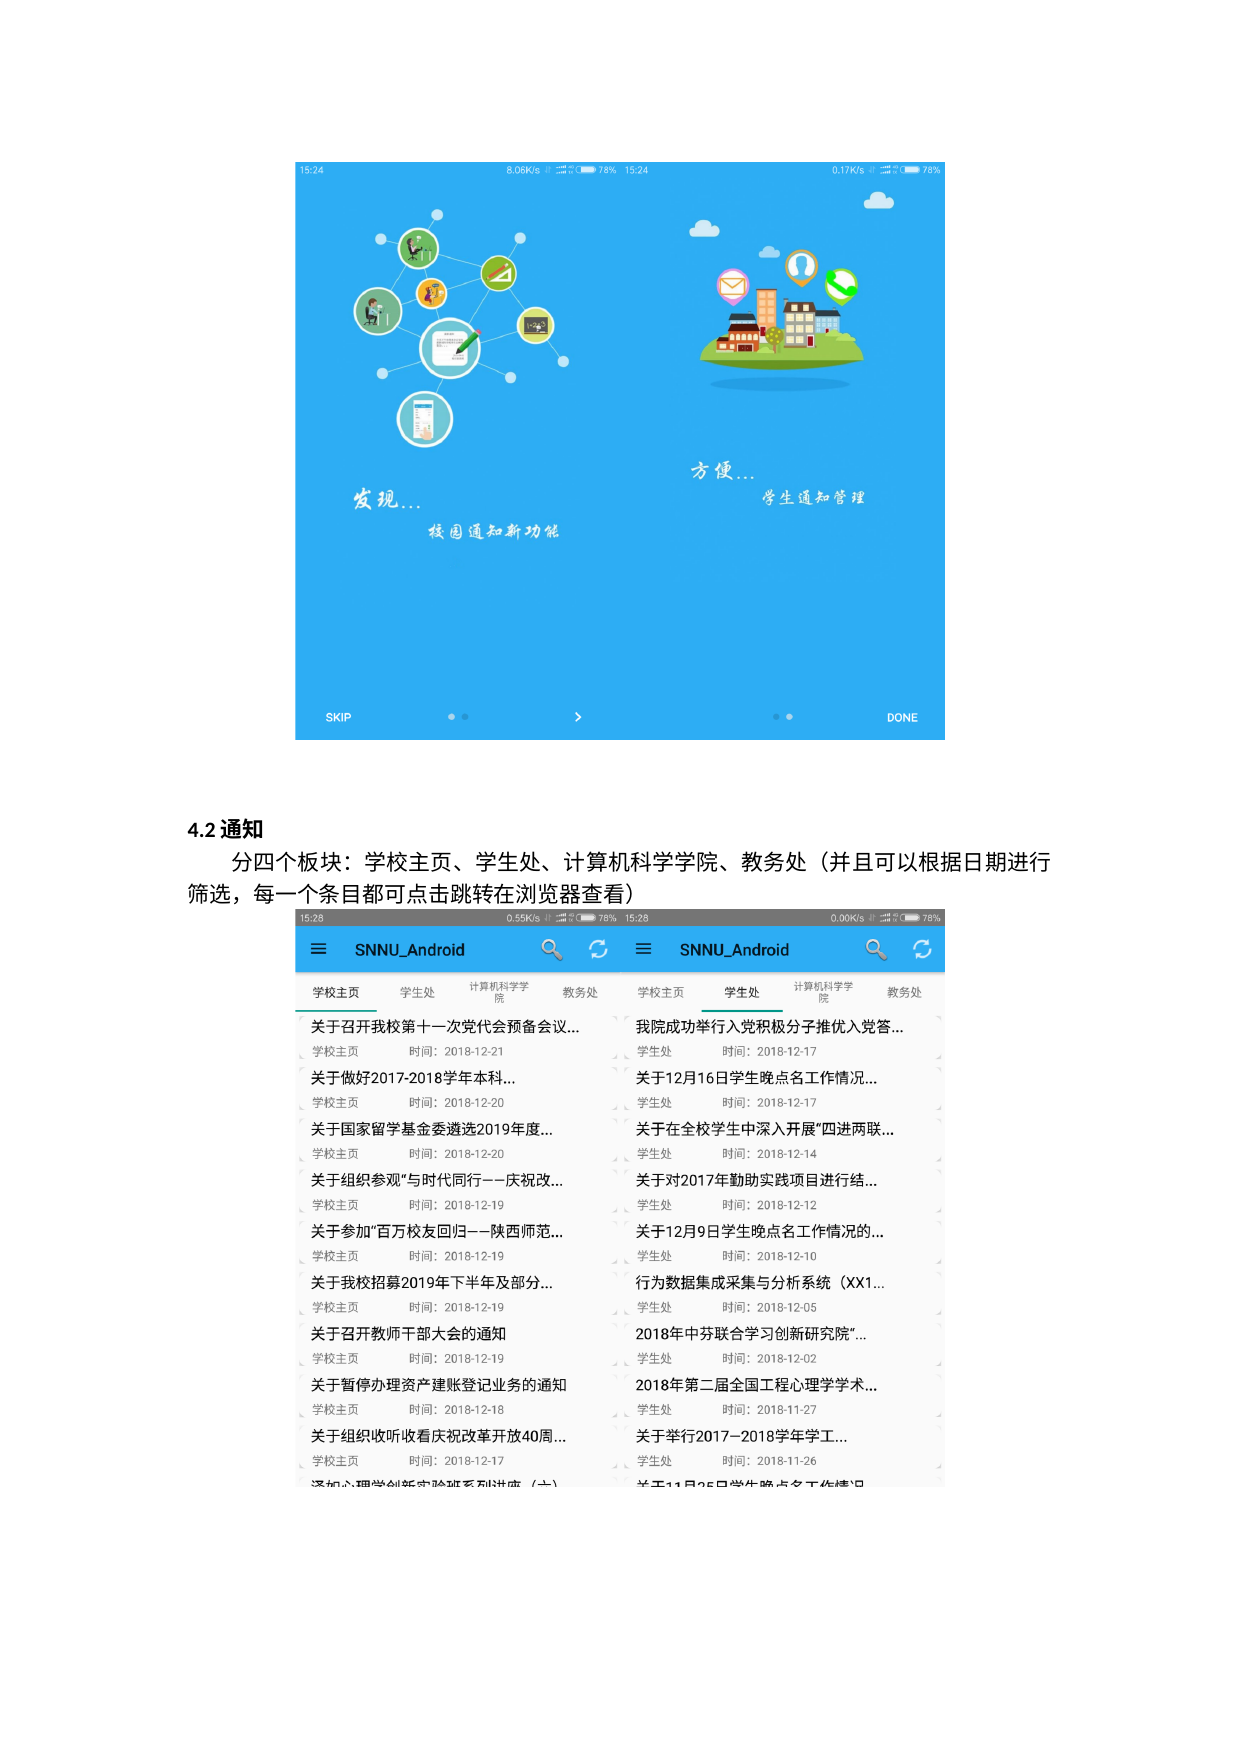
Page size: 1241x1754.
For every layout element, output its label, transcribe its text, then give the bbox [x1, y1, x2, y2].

text 分四个板块：学校主页、学生处、计算机科学学院、教务处（并且可以根据日期进行筛选，每一个条目都可点击跳转在浏览器查看） [187, 844, 1053, 909]
picture [295, 162, 945, 740]
text 4.2通知 [187, 812, 1053, 844]
picture [295, 909, 945, 1487]
